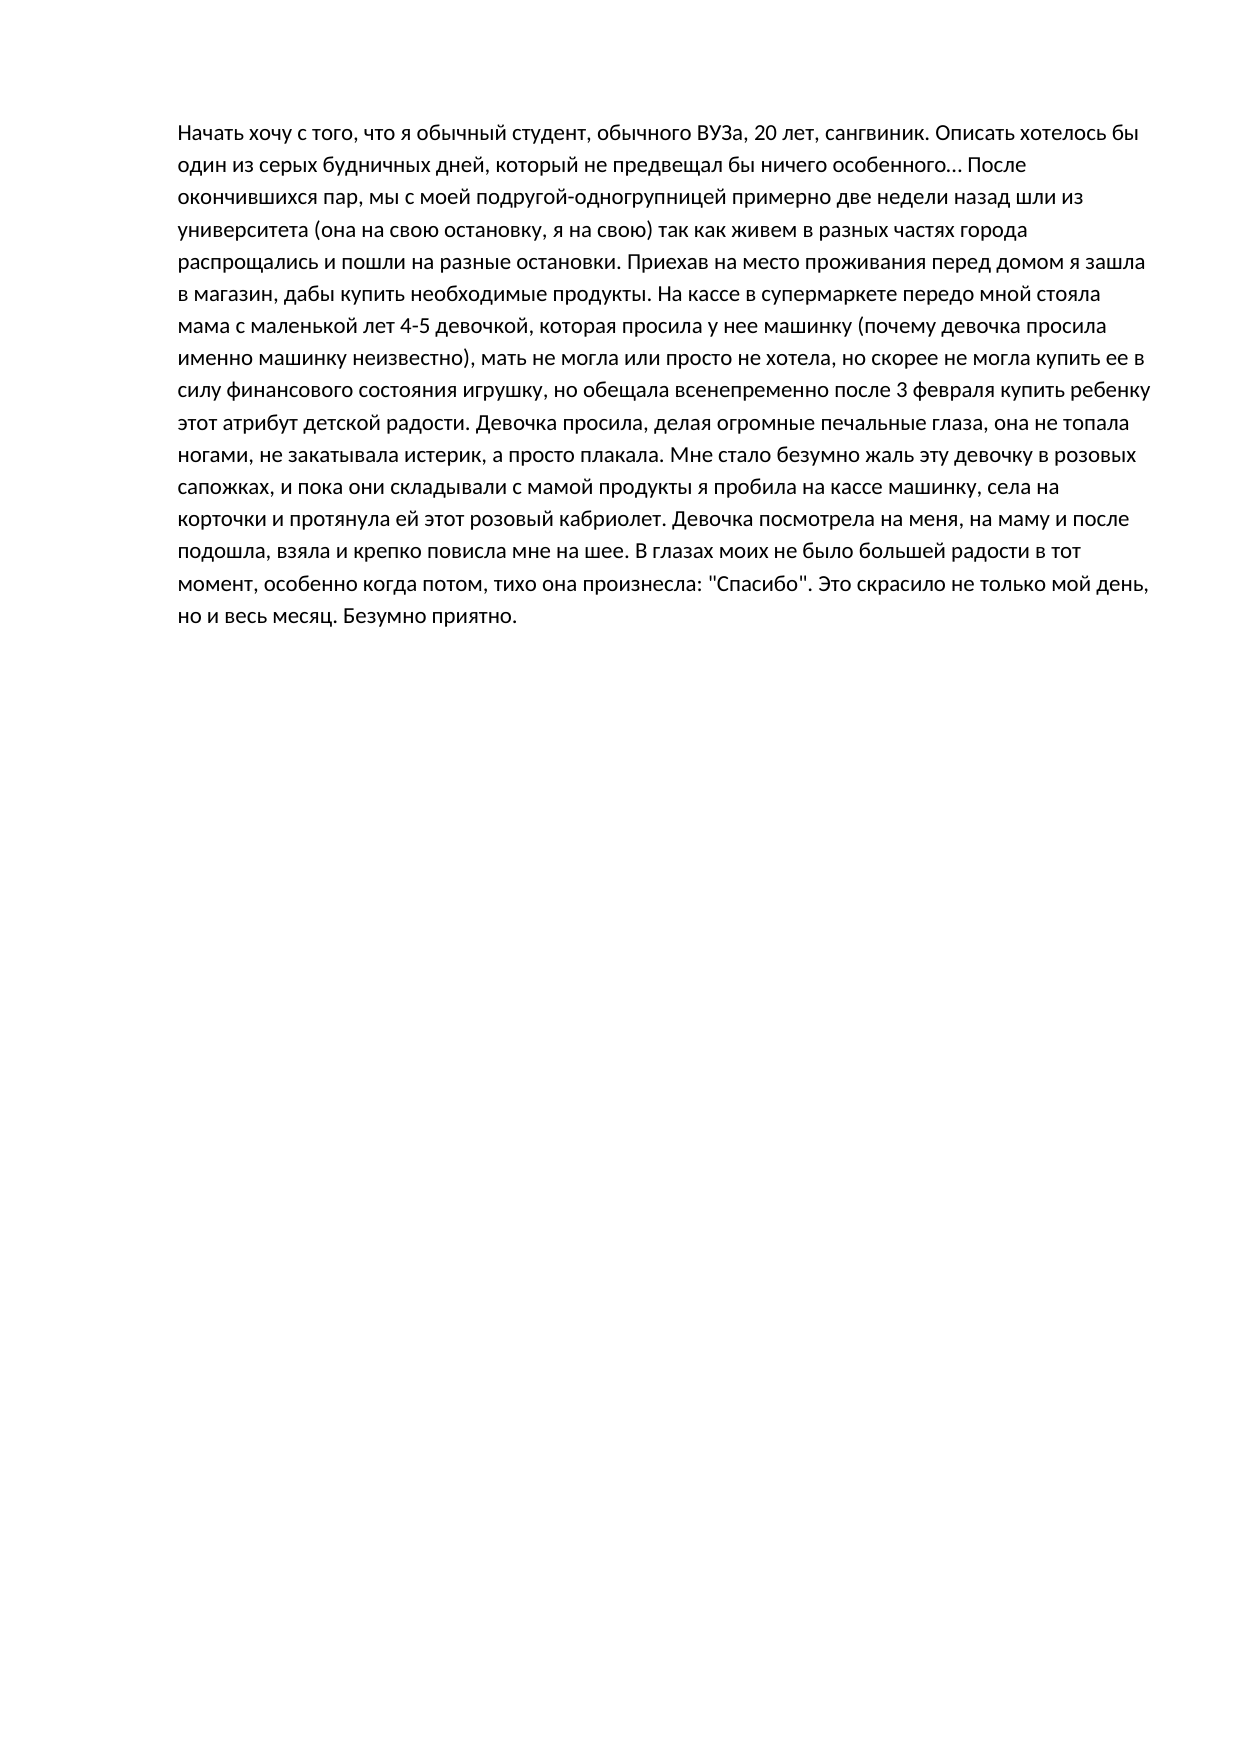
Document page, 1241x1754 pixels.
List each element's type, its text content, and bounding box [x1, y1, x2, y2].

text Начать хочу с того, что я обычный студент, обычного ВУЗа, 20 лет, сангвиник. Описать хотелось бы один из серых будничных дней, который не предвещал бы ничего особенного… После окончившихся пар, мы с моей подругой-одногрупницей примерно две недели назад шли из университета (она на свою остановку, я на свою) так как живем в разных частях города распрощались и пошли на разные остановки. Приехав на место проживания перед домом я зашла в магазин, дабы купить необходимые продукты. На кассе в супермаркете передо мной стояла мама с маленькой лет 4-5 девочкой, которая просила у нее машинку (почему девочка просила именно машинку неизвестно), мать не могла или просто не хотела, но скорее не могла купить ее в силу финансового состояния игрушку, но обещала всенепременно после 3 февраля купить ребенку этот атрибут детской радости. Девочка просила, делая огромные печальные глаза, она не топала ногами, не закатывала истерик, а просто плакала. Мне стало безумно жаль эту девочку в розовых сапожках, и пока они складывали с мамой продукты я пробила на кассе машинку, села на корточки и протянула ей этот розовый кабриолет. Девочка посмотрела на меня, на маму и после подошла, взяла и крепко повисла мне на шее. В глазах моих не было большей радости в тот момент, особенно когда потом, тихо она произнесла: "Спасибо". Это скрасило не только мой день, но и весь месяц. Безумно приятно. [177, 118, 1152, 629]
